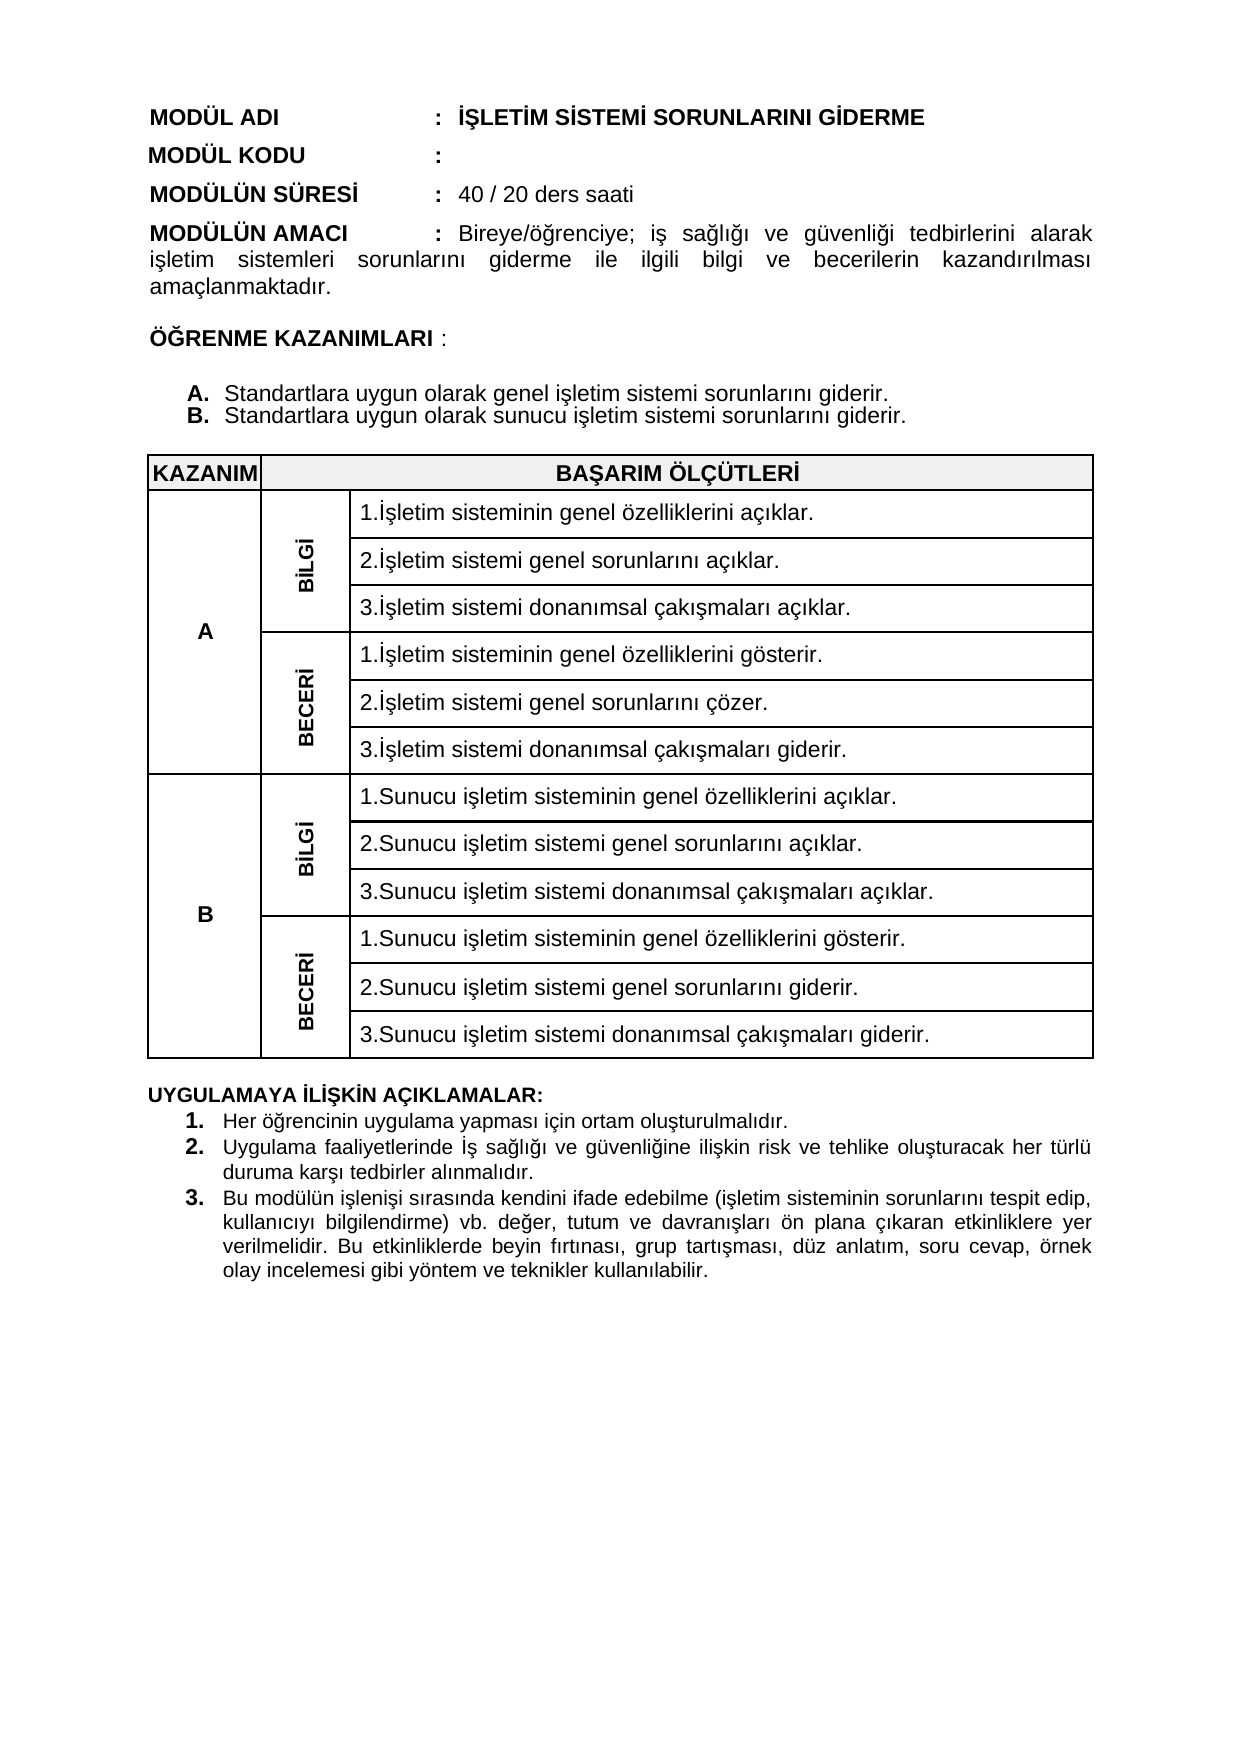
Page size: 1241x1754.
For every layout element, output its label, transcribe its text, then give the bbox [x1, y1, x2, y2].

table_cell 1.Sunucu işletim sisteminin genel özelliklerini gösterir. [351, 917, 1092, 962]
text MODÜL KODU : [148, 142, 1093, 169]
table_cell 1.İşletim sisteminin genel özelliklerini gösterir. [351, 633, 1092, 678]
text MODÜL ADI : İŞLETİM SİSTEMİ SORUNLARINI GİDERME [149, 103, 1093, 130]
list Uygulama faaliyetlerinde İş sağlığı ve güvenliğine ilişkin risk ve tehlike oluşturacak her türlü duruma karşı tedbirler alınmalıdır. [185, 1133, 1093, 1183]
table_cell 3.Sunucu işletim sistemi donanımsal çakışmaları açıklar. [351, 870, 1092, 915]
table_cell A [149, 491, 260, 773]
table_cell BİLGİ [262, 491, 349, 631]
table_cell 3.İşletim sistemi donanımsal çakışmaları açıklar. [351, 586, 1092, 631]
table_header BAŞARIM ÖLÇÜTLERİ [262, 456, 1092, 489]
table_cell 2.İşletim sistemi genel sorunlarını çözer. [351, 681, 1092, 726]
table_cell 3.Sunucu işletim sistemi donanımsal çakışmaları giderir. [351, 1012, 1092, 1057]
table_header KAZANIM [149, 456, 260, 489]
text MODÜLÜN SÜRESİ : 40 / 20 ders saati [149, 181, 1093, 207]
table_cell B [149, 775, 260, 1057]
table_cell BİLGİ [262, 775, 349, 915]
list Standartlara uygun olarak sunucu işletim sistemi sorunlarını giderir. [187, 406, 1093, 428]
table_cell BECERİ [262, 917, 349, 1057]
table_cell 2.Sunucu işletim sistemi genel sorunlarını giderir. [351, 964, 1092, 1009]
table_cell 1.Sunucu işletim sisteminin genel özelliklerini açıklar. [351, 775, 1092, 820]
list Bu modülün işlenişi sırasında kendini ifade edebilme (işletim sisteminin sorunlarını tespit edip, kullanıcıyı bilgilendirme) vb. değer, tutum ve davranışları ön plana çıkaran etkinliklere yer verilmelidir. Bu etkinliklerde beyin fırtınası, grup tartışması, düz anlatım, soru cevap, örnek olay incelemesi gibi yöntem ve teknikler kullanılabilir. [185, 1183, 1093, 1282]
list Her öğrencinin uygulama yapması için ortam oluşturulmalıdır. [185, 1107, 1093, 1133]
text MODÜLÜN AMACI : Bireye/öğrenciye; iş sağlığı ve güvenliği tedbirlerini alarak işletim sistemleri sorunlarını giderme ile ilgili bilgi ve becerilerin kazandırılması amaçlanmaktadır. [149, 220, 1093, 299]
list Standartlara uygun olarak genel işletim sistemi sorunlarını giderir. [187, 383, 1093, 406]
text UYGULAMAYA İLİŞKİN AÇIKLAMALAR: [148, 1083, 1093, 1107]
table_cell 2.Sunucu işletim sistemi genel sorunlarını açıklar. [351, 823, 1092, 868]
table_cell 2.İşletim sistemi genel sorunlarını açıklar. [351, 539, 1092, 584]
table_cell BECERİ [262, 633, 349, 773]
table_cell 1.İşletim sisteminin genel özelliklerini açıklar. [351, 491, 1092, 537]
table_cell 3.İşletim sistemi donanımsal çakışmaları giderir. [351, 728, 1092, 773]
text ÖĞRENME KAZANIMLARI : [149, 325, 1093, 352]
